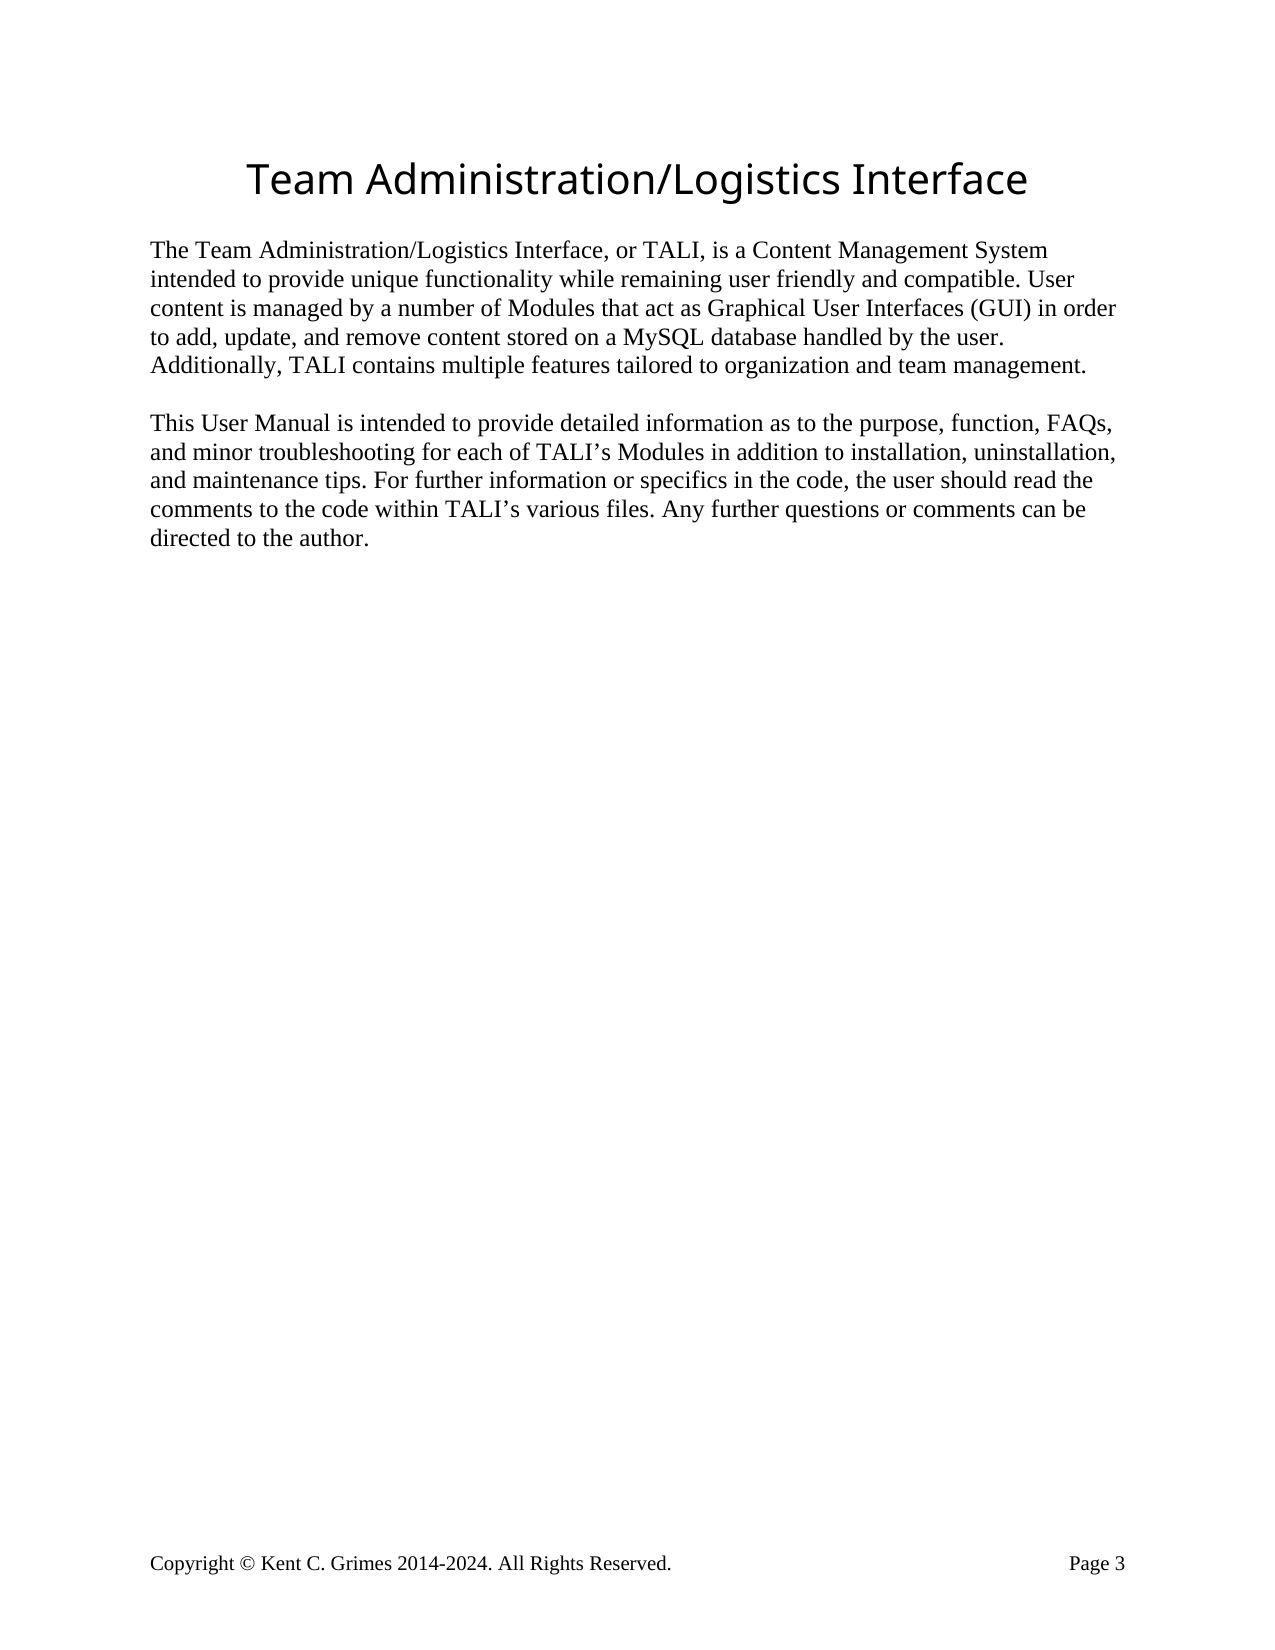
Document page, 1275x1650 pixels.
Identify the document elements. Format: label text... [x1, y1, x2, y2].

text This User Manual is intended to provide detailed information as to the purpose, function, FAQs, and minor troubleshooting for each of TALI’s Modules in addition to installation, uninstallation, and maintenance tips. For further information or specifics in the code, the user should read the comments to the code within TALI’s various files. Any further questions or comments can be directed to the author. [150, 408, 1125, 552]
text The Team Administration/Logistics Interface, or TALI, is a Content Management System intended to provide unique functionality while remaining user friendly and compatible. User content is managed by a number of Modules that act as Graphical User Interfaces (GUI) in order to add, update, and remove content stored on a MySQL database handled by the user. Additionally, TALI contains multiple features tailored to organization and team management. [150, 236, 1125, 379]
subtitle Team Administration/Logistics Interface [150, 150, 1125, 207]
